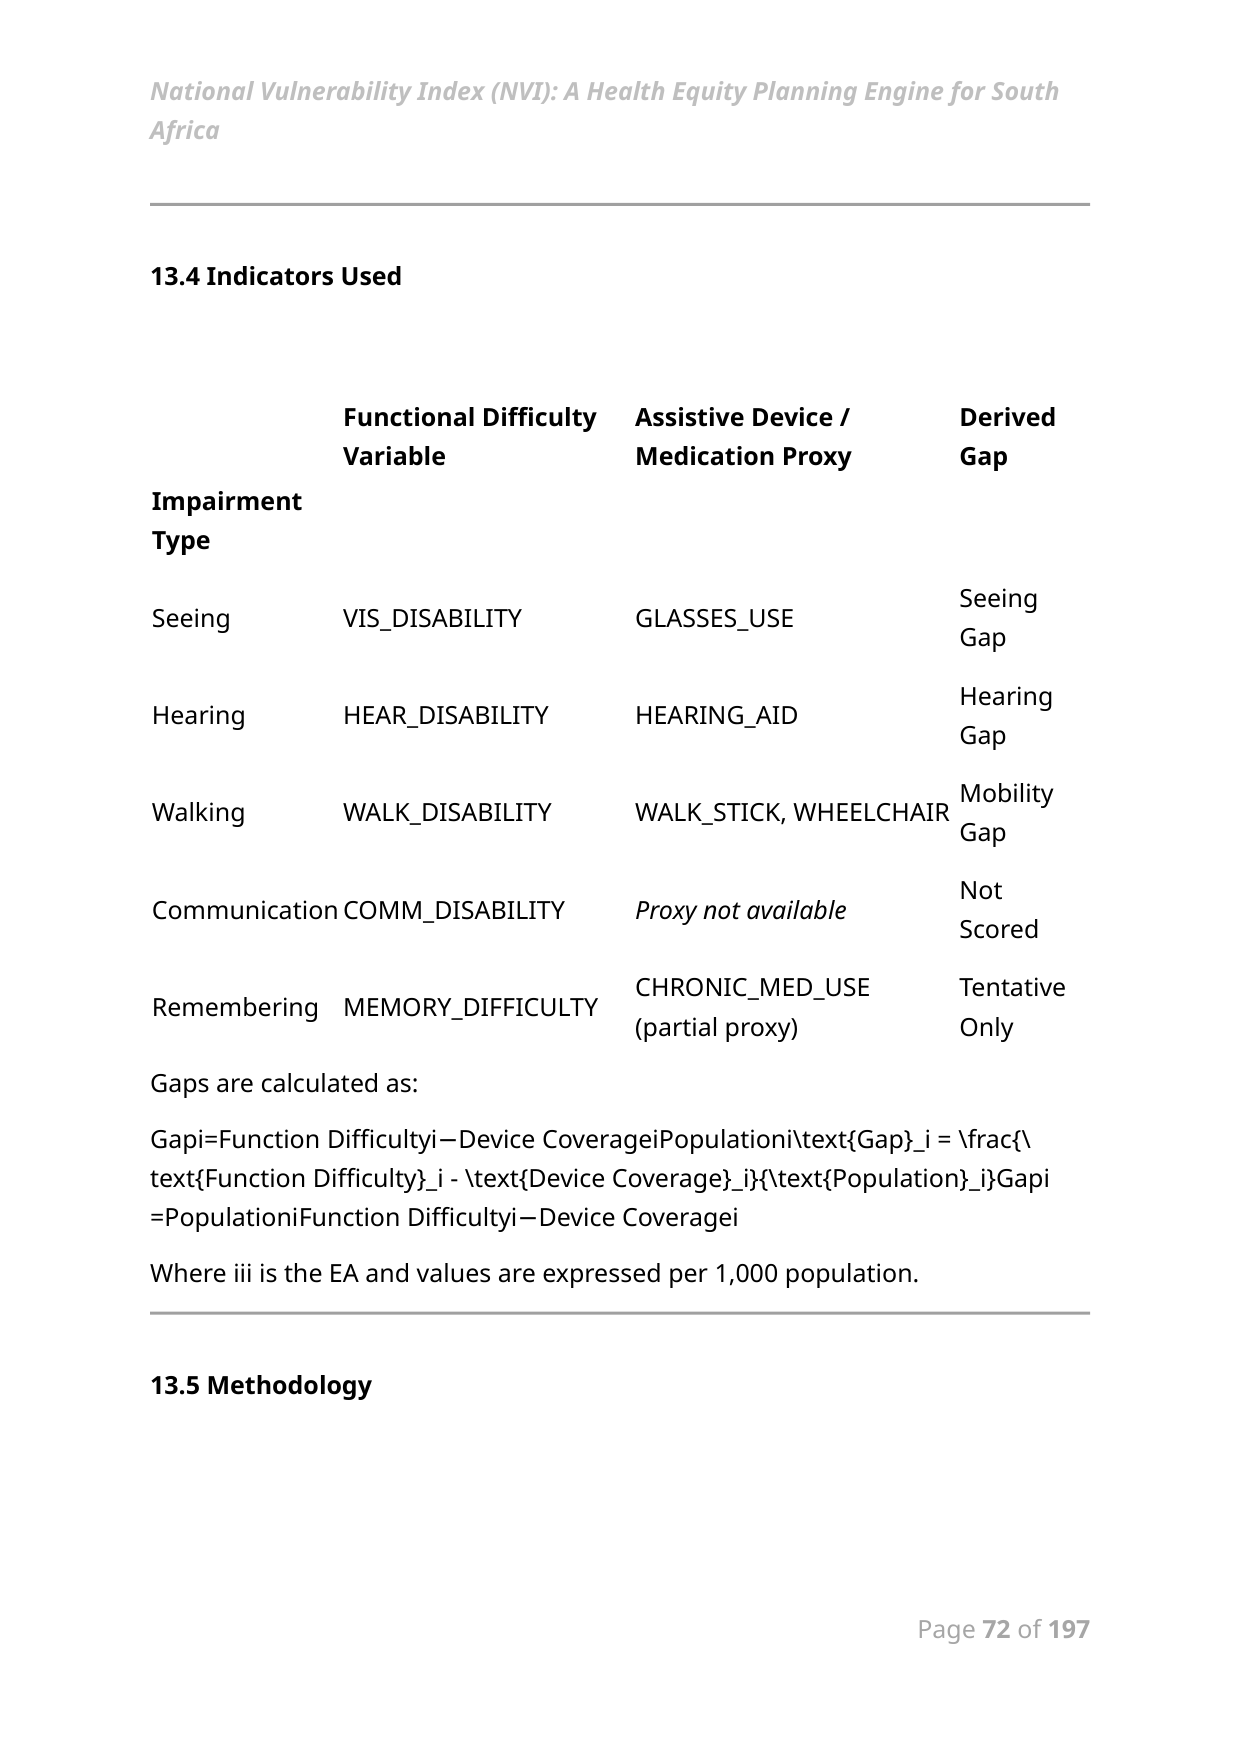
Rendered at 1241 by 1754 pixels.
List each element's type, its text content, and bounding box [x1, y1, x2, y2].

text Gaps are calculated as: [150, 1066, 1090, 1100]
text 13.5 Methodology [150, 1367, 1090, 1401]
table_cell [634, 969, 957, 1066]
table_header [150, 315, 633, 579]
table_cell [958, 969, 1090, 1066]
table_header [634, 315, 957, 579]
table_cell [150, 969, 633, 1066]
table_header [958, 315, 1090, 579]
text Gapi=Function Difficultyi−Device CoverageiPopulationi\text{Gap}_i = \frac{\text{Function Difficulty}_i - \text{Device Coverage}_i}{\text{Population}_i}Gapi​=Populationi​Function Difficultyi​−Device Coveragei​​ [150, 1122, 1090, 1234]
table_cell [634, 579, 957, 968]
text 13.4 Indicators Used [150, 259, 1090, 293]
text Where iii is the EA and values are expressed per 1,000 population. [150, 1256, 1090, 1290]
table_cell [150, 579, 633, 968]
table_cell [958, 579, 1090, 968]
